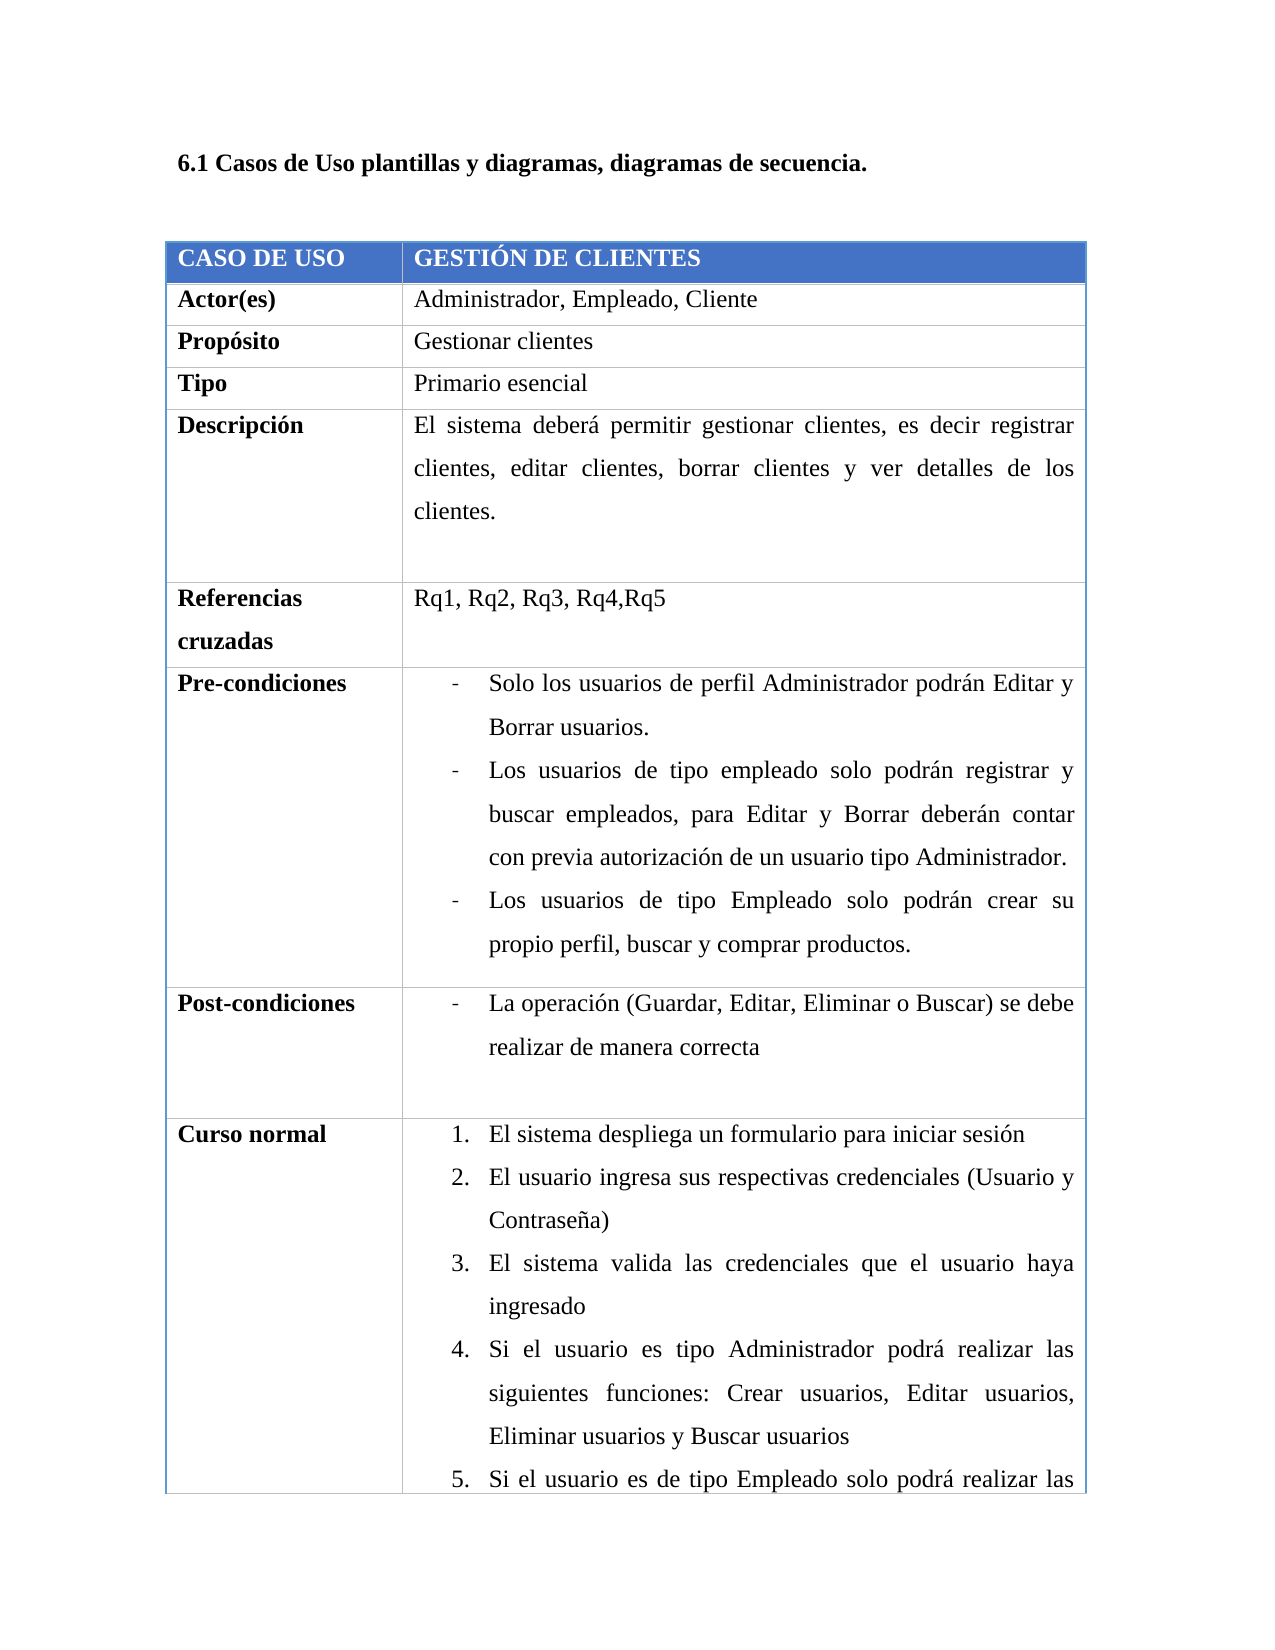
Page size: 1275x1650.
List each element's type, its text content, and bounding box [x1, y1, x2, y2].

table_cell Administrador, Empleado, Cliente [403, 285, 1085, 325]
table_cell Solo los usuarios de perfil Administrador podrán Editar y Borrar usuarios. Los usuarios de tipo empleado solo podrán registrar y buscar empleados, para Editar y Borrar deberán contar con previa autorización de un usuario tipo Administrador. Los usuarios de tipo Empleado solo podrán crear su propio perfil, buscar y comprar productos. [403, 668, 1085, 987]
table_cell Post-condiciones [167, 988, 402, 1118]
table_cell Propósito [167, 326, 402, 367]
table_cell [403, 1119, 1085, 1493]
table_header CASO DE USO [167, 243, 402, 283]
list Casos de Uso plantillas y diagramas, diagramas de secuencia. [177, 148, 1098, 176]
table_cell Actor(es) [167, 285, 402, 325]
table_cell Pre-condiciones [167, 668, 402, 987]
table_cell El sistema deberá permitir gestionar clientes, es decir registrar clientes, editar clientes, borrar clientes y ver detalles de los clientes. [403, 410, 1085, 582]
table_cell Referencias cruzadas [167, 583, 402, 667]
table_cell La operación (Guardar, Editar, Eliminar o Buscar) se debe realizar de manera correcta [403, 988, 1085, 1118]
table_cell Curso normal [167, 1119, 402, 1493]
table_cell Descripción [167, 410, 402, 582]
table_cell Rq1, Rq2, Rq3, Rq4,Rq5 [403, 583, 1085, 667]
table_header GESTIÓN DE CLIENTES [403, 243, 1085, 283]
table_cell Primario esencial [403, 368, 1085, 409]
table_cell Gestionar clientes [403, 326, 1085, 367]
table_cell Tipo [167, 368, 402, 409]
